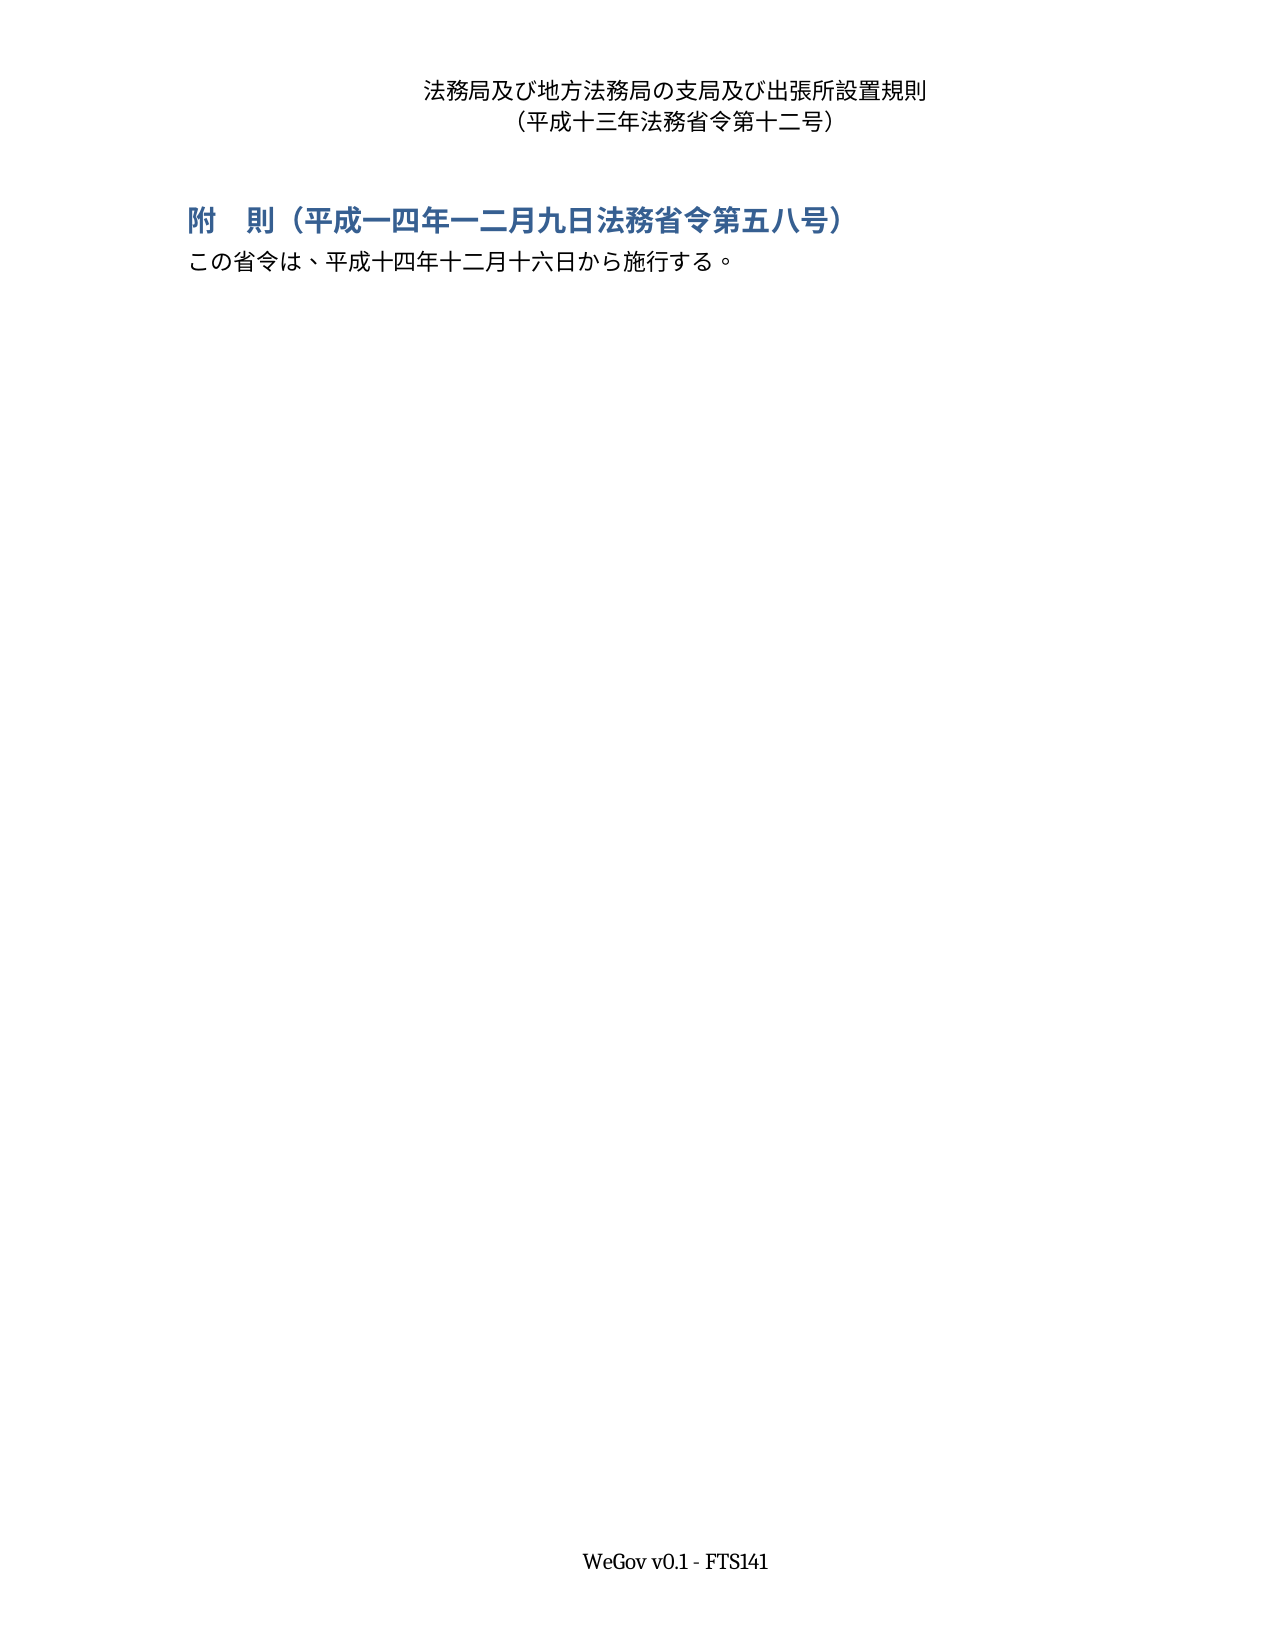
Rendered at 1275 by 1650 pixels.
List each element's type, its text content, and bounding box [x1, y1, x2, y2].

subtitle 附 則（平成一四年一二月九日法務省令第五八号） [187, 200, 1087, 240]
text この省令は、平成十四年十二月十六日から施行する。 [187, 246, 1087, 277]
